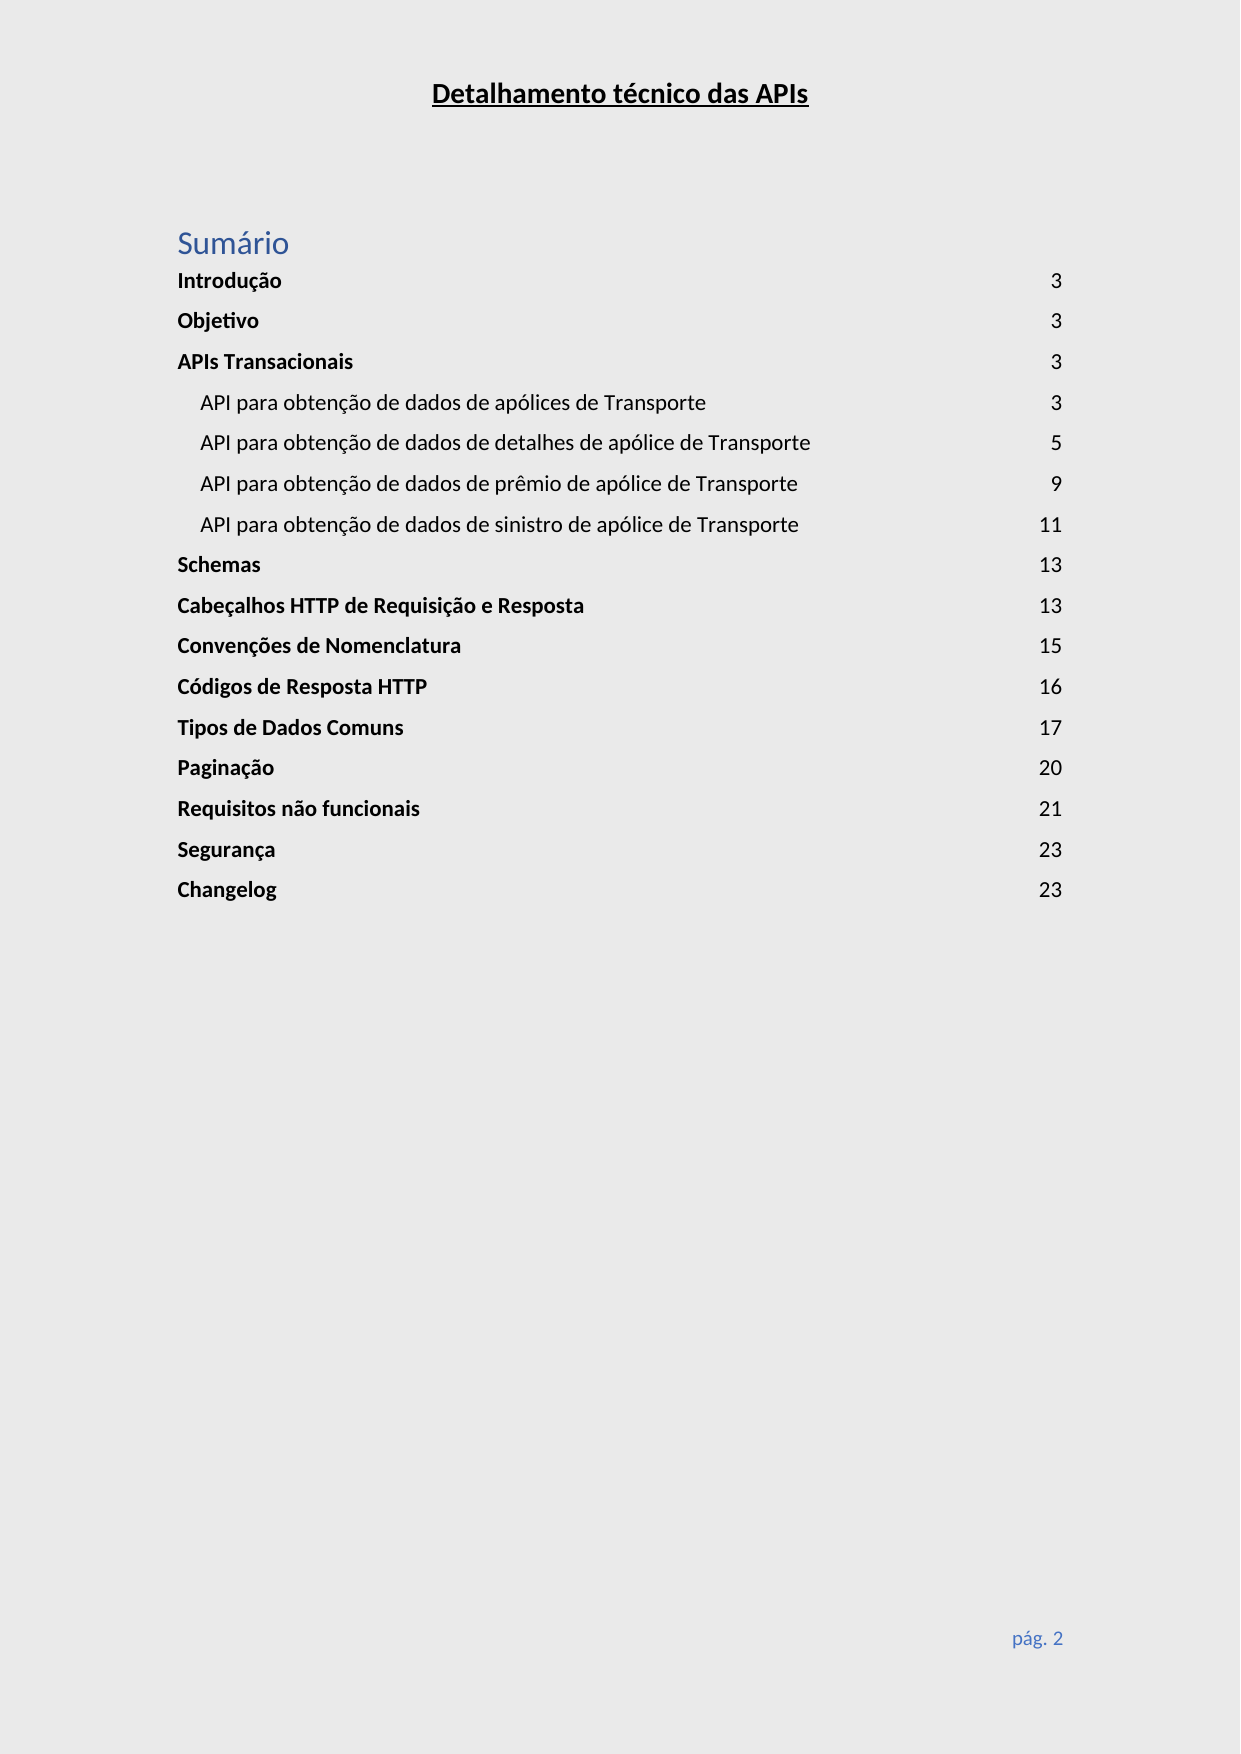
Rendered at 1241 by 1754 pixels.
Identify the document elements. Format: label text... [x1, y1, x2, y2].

text Sumário [177, 222, 1063, 263]
